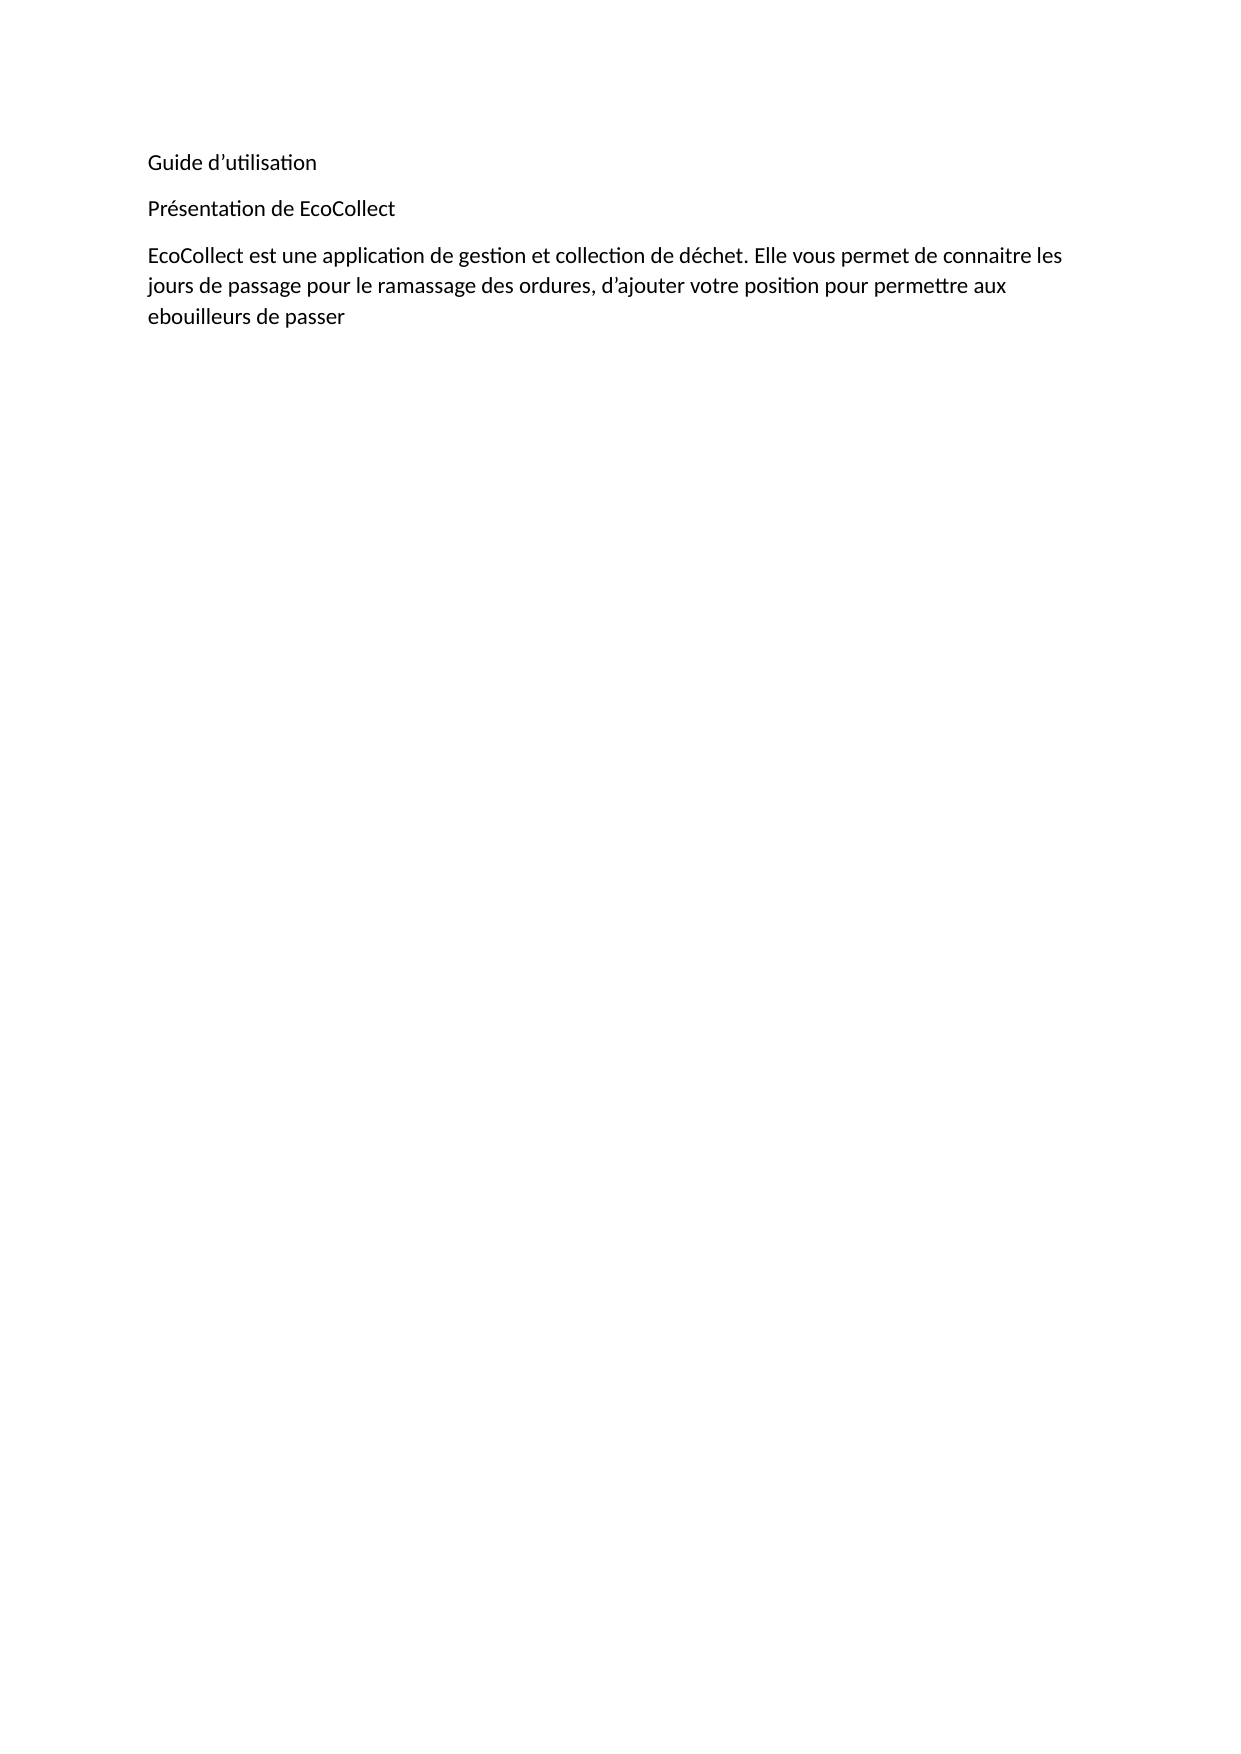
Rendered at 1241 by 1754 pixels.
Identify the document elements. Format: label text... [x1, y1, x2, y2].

text Présentation de EcoCollect [148, 194, 1093, 222]
text Guide d’utilisation [148, 148, 1093, 176]
text EcoCollect est une application de gestion et collection de déchet. Elle vous permet de connaitre les jours de passage pour le ramassage des ordures, d’ajouter votre position pour permettre aux ebouilleurs de passer [148, 241, 1093, 330]
